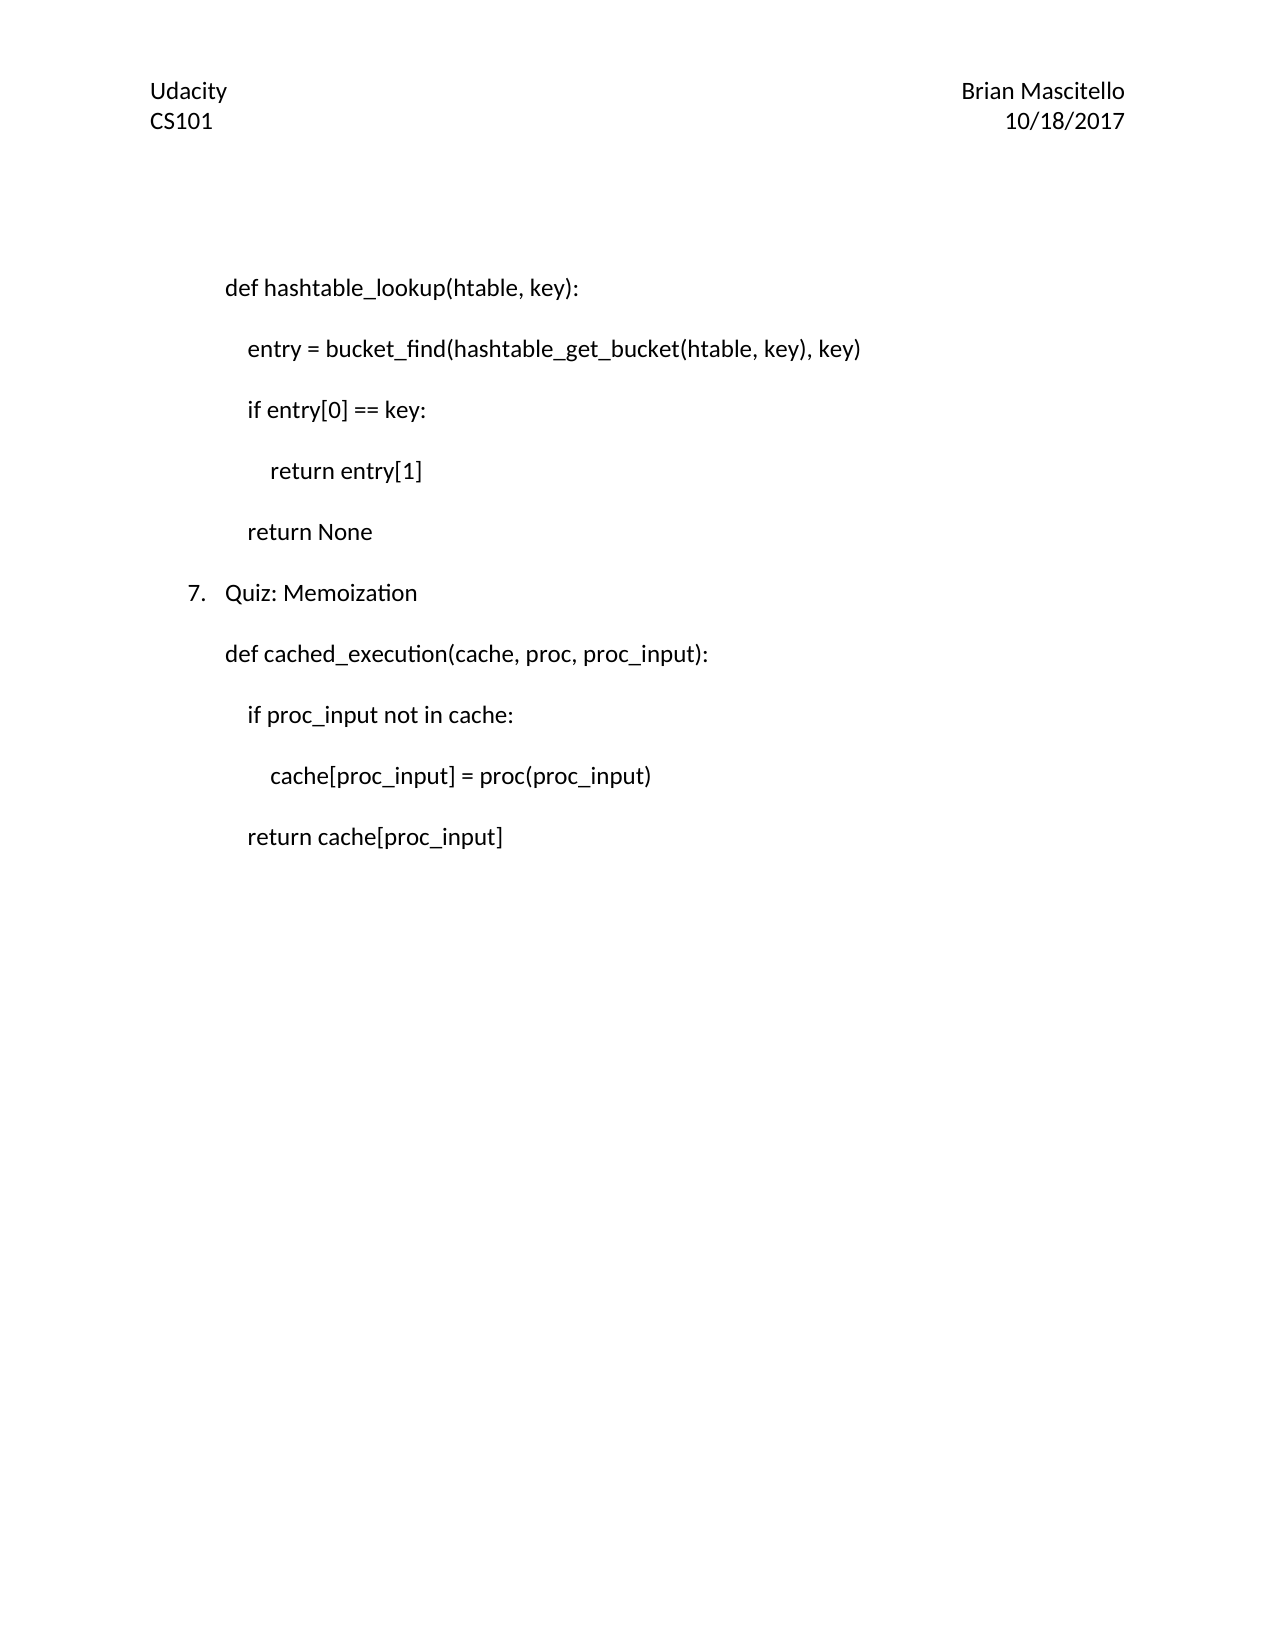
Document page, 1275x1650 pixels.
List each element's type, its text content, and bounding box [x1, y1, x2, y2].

list def hashtable_lookup(htable, key): [225, 272, 1125, 303]
list def cached_execution(cache, proc, proc_input): [225, 638, 1125, 669]
list return None [225, 516, 1125, 547]
list Quiz: Memoization [187, 577, 1125, 608]
list if proc_input not in cache: [225, 699, 1125, 730]
list cache[proc_input] = proc(proc_input) [225, 760, 1125, 791]
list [225, 333, 1125, 364]
list if entry[0] == key: [225, 394, 1125, 425]
list return cache[proc_input] [225, 821, 1125, 852]
list return entry[1] [225, 455, 1125, 486]
